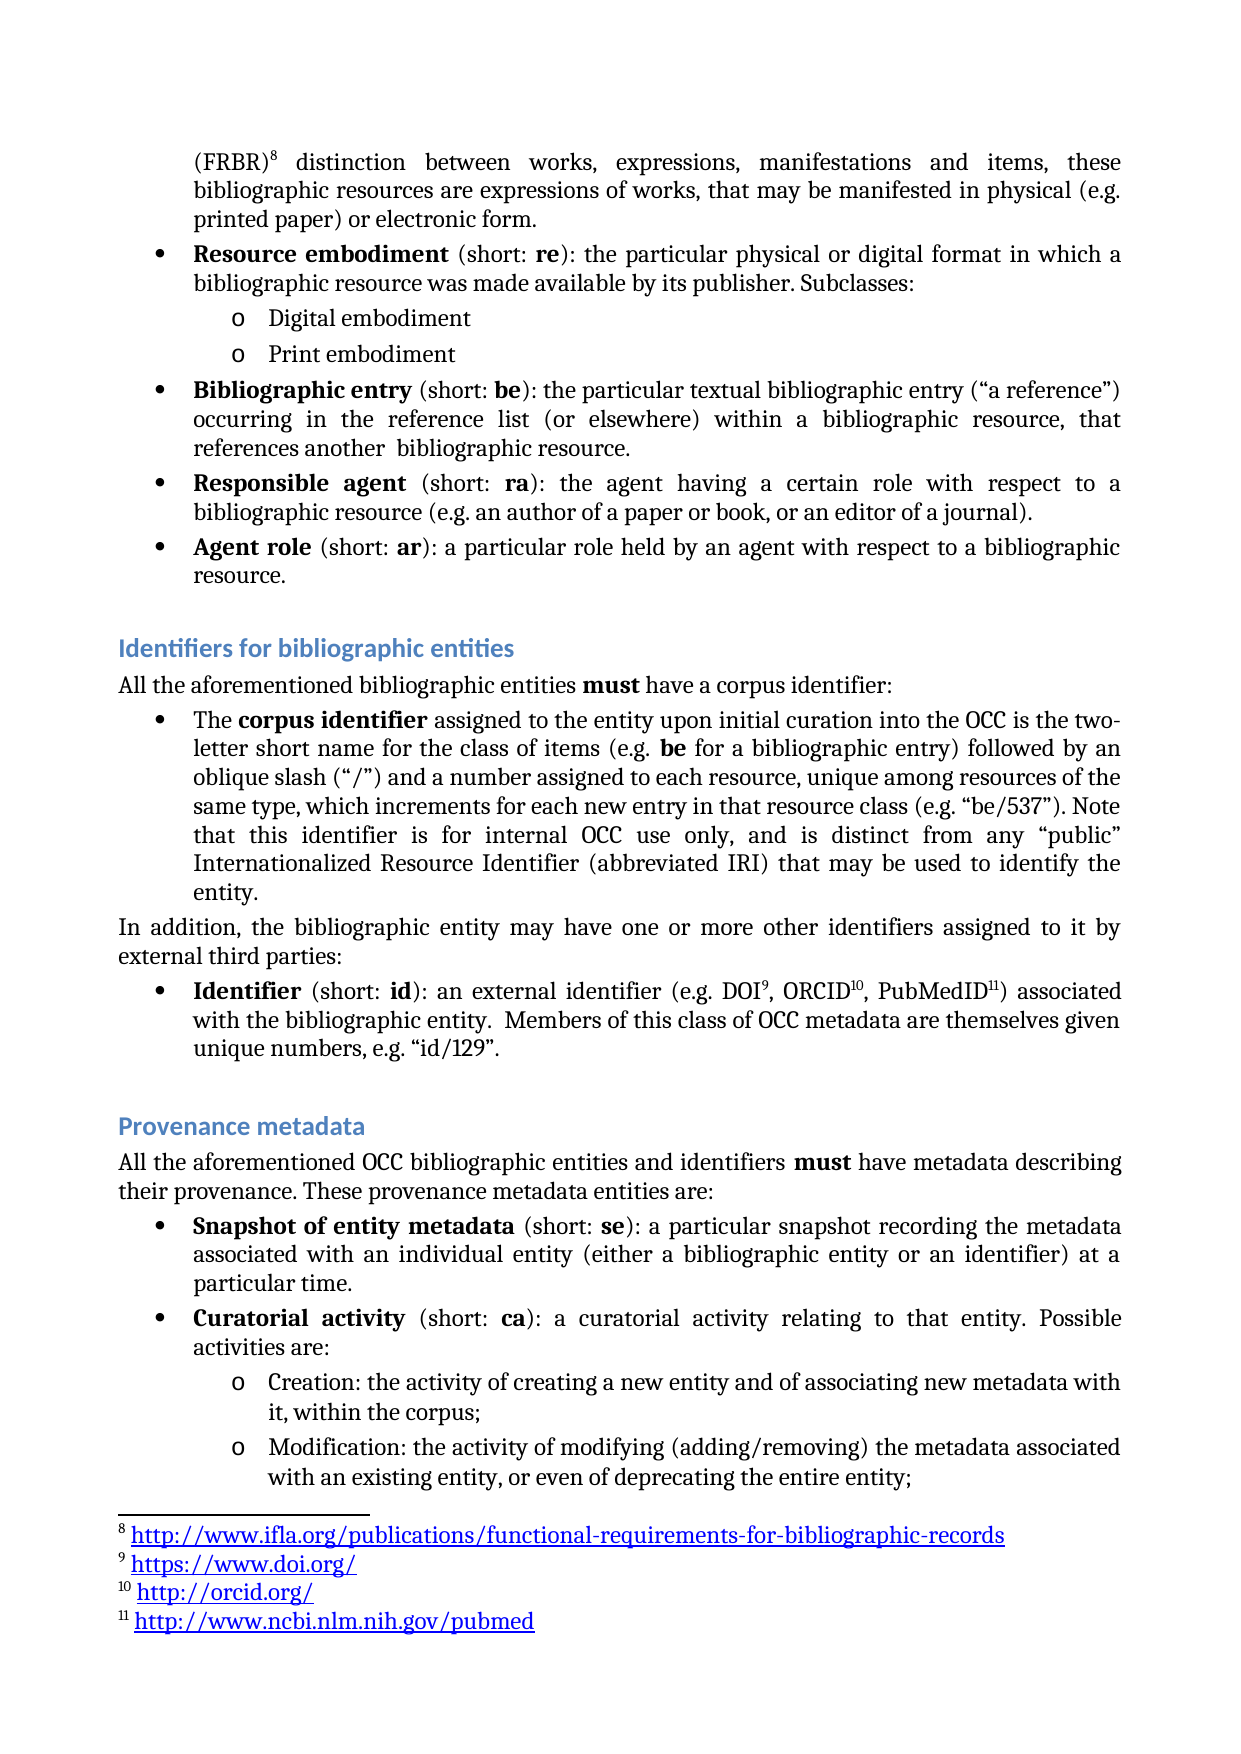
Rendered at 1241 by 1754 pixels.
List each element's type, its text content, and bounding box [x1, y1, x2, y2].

list Print embodiment [231, 340, 1122, 370]
list The corpus identifier assigned to the entity upon initial curation into the OCC is the two-letter short name for the class of items (e.g. be for a bibliographic entry) followed by an oblique slash (“/”) and a number assigned to each resource, unique among resources of the same type, which increments for each new entry in that resource class (e.g. “be/537”). Note that this identifier is for internal OCC use only, and is distinct from any “public” Internationalized Resource Identifier (abbreviated IRI) that may be used to identify the entity. [156, 706, 1122, 907]
subtitle Provenance metadata [118, 1109, 1122, 1142]
list Responsible agent (short: ra): the agent having a certain role with respect to a bibliographic resource (e.g. an author of a paper or book, or an editor of a journal). [156, 469, 1122, 526]
list Digital embodiment [231, 304, 1122, 334]
list Modification: the activity of modifying (adding/removing) the metadata associated with an existing entity, or even of deprecating the entire entity; [231, 1433, 1122, 1492]
text All the aforementioned bibliographic entities must have a corpus identifier: [118, 671, 1122, 699]
list Curatorial activity (short: ca): a curatorial activity relating to that entity. Possible activities are: [156, 1304, 1122, 1362]
list Creation: the activity of creating a new entity and of associating new metadata with it, within the corpus; [231, 1368, 1122, 1427]
list Snapshot of entity metadata (short: se): a particular snapshot recording the metadata associated with an individual entity (either a bibliographic entity or an identifier) at a particular time. [156, 1212, 1122, 1298]
list Identifier (short: id): an external identifier (e.g. DOI, ORCID, PubMedID) associated with the bibliographic entity. Members of this class of OCC metadata are themselves given unique numbers, e.g. “id/129”. [156, 977, 1122, 1063]
subtitle Identifiers for bibliographic entities [118, 631, 1122, 664]
list Resource embodiment (short: re): the particular physical or digital format in which a bibliographic resource was made available by its publisher. Subclasses: [156, 240, 1122, 298]
text In addition, the bibliographic entity may have one or more other identifiers assigned to it by external third parties: [118, 913, 1122, 971]
list Bibliographic entry (short: be): the particular textual bibliographic entry (“a reference”) occurring in the reference list (or elsewhere) within a bibliographic resource, that references another bibliographic resource. [156, 376, 1122, 463]
text All the aforementioned OCC bibliographic entities and identifiers must have metadata describing their provenance. These provenance metadata entities are: [118, 1148, 1122, 1205]
list Agent role (short: ar): a particular role held by an agent with respect to a bibliographic resource. [156, 533, 1122, 590]
